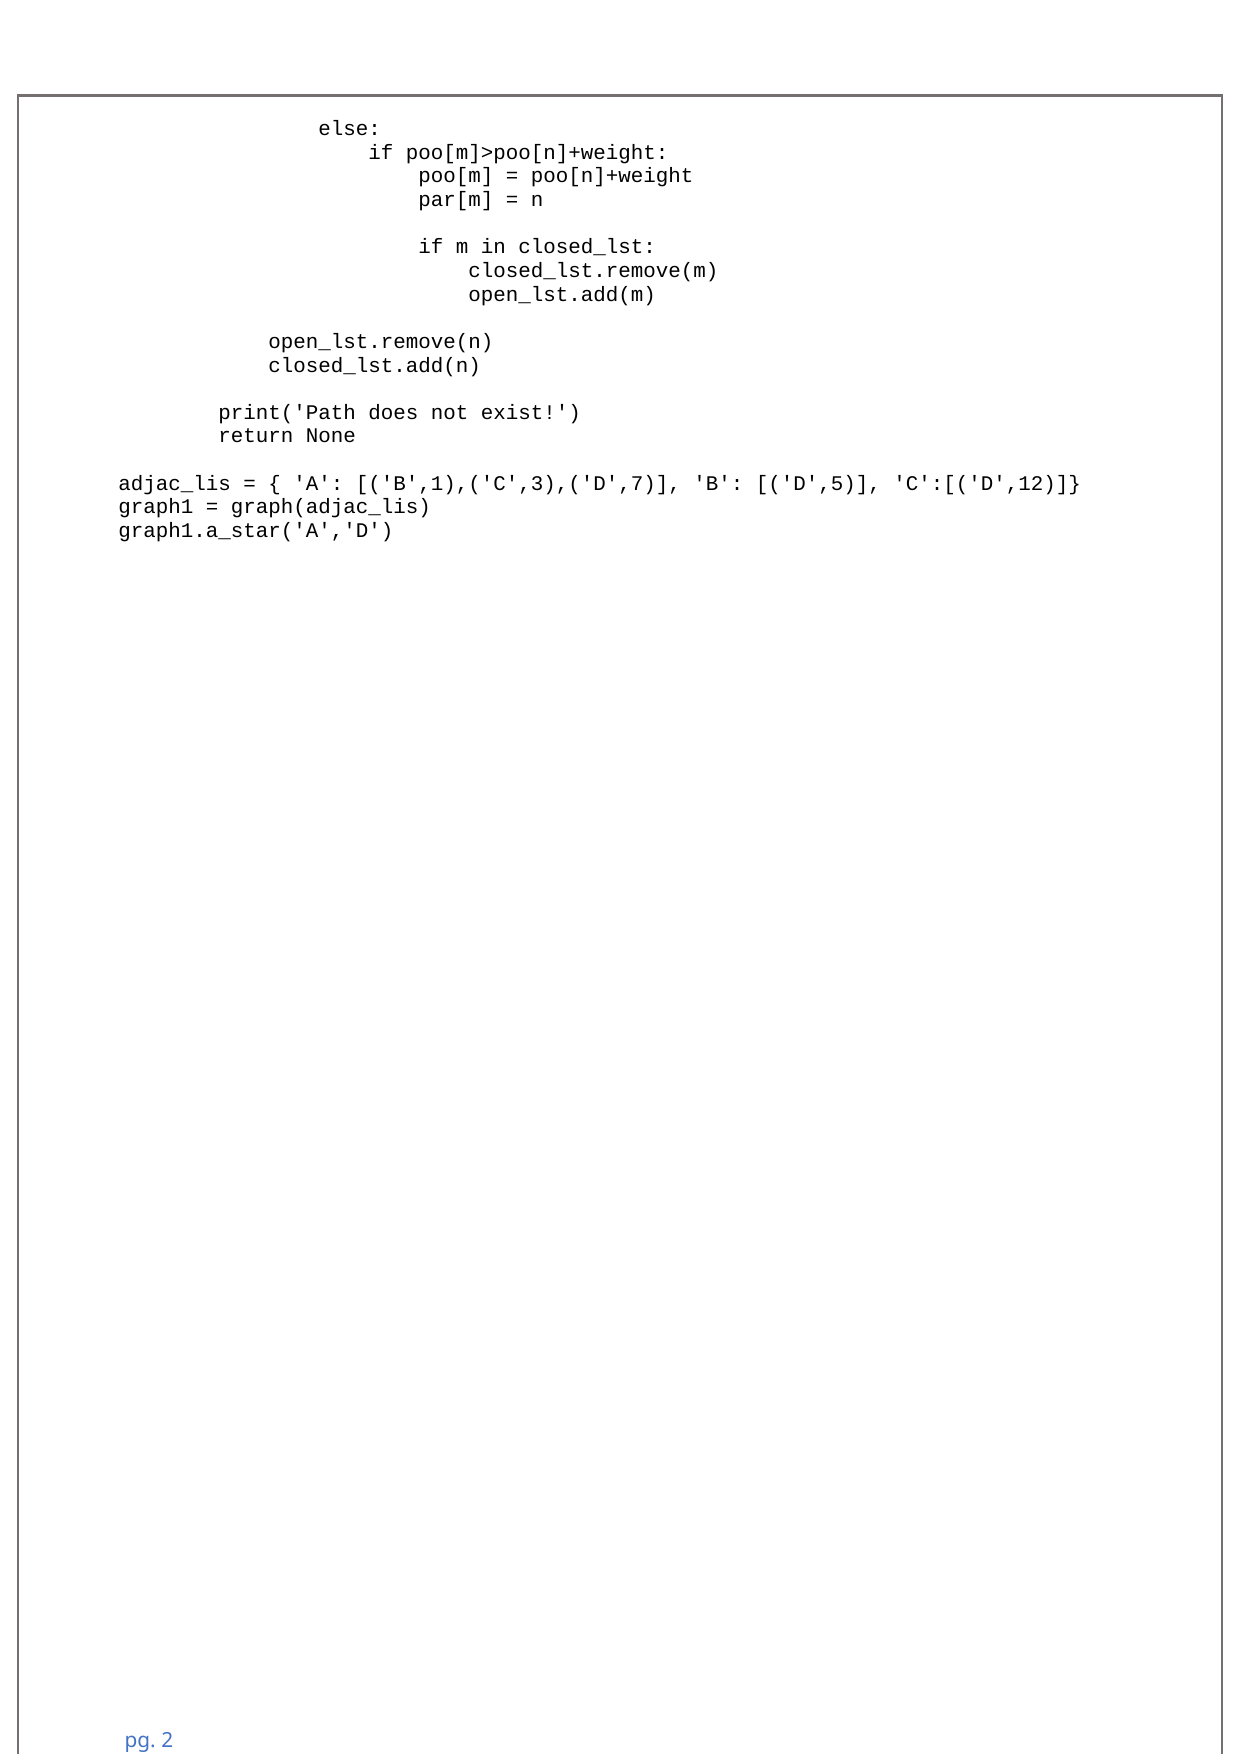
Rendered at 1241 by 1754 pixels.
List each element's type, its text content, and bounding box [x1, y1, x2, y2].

text else: [118, 118, 1122, 142]
text print('Path does not exist!') [118, 402, 1122, 426]
text return None [118, 426, 1122, 449]
text graph1 = graph(adjac_lis) [118, 496, 1122, 520]
text adjac_lis = { 'A': [('B',1),('C',3),('D',7)], 'B': [('D',5)], 'C':[('D',12)]} [118, 473, 1122, 496]
text open_lst.remove(n) [118, 331, 1122, 354]
text poo[m] = poo[n]+weight [118, 165, 1122, 189]
text closed_lst.add(n) [118, 354, 1122, 378]
text graph1.a_star('A','D') [118, 520, 1122, 544]
text if poo[m]>poo[n]+weight: [118, 142, 1122, 165]
text par[m] = n [118, 189, 1122, 213]
text if m in closed_lst: [118, 236, 1122, 260]
text closed_lst.remove(m) [118, 260, 1122, 284]
text open_lst.add(m) [118, 284, 1122, 307]
